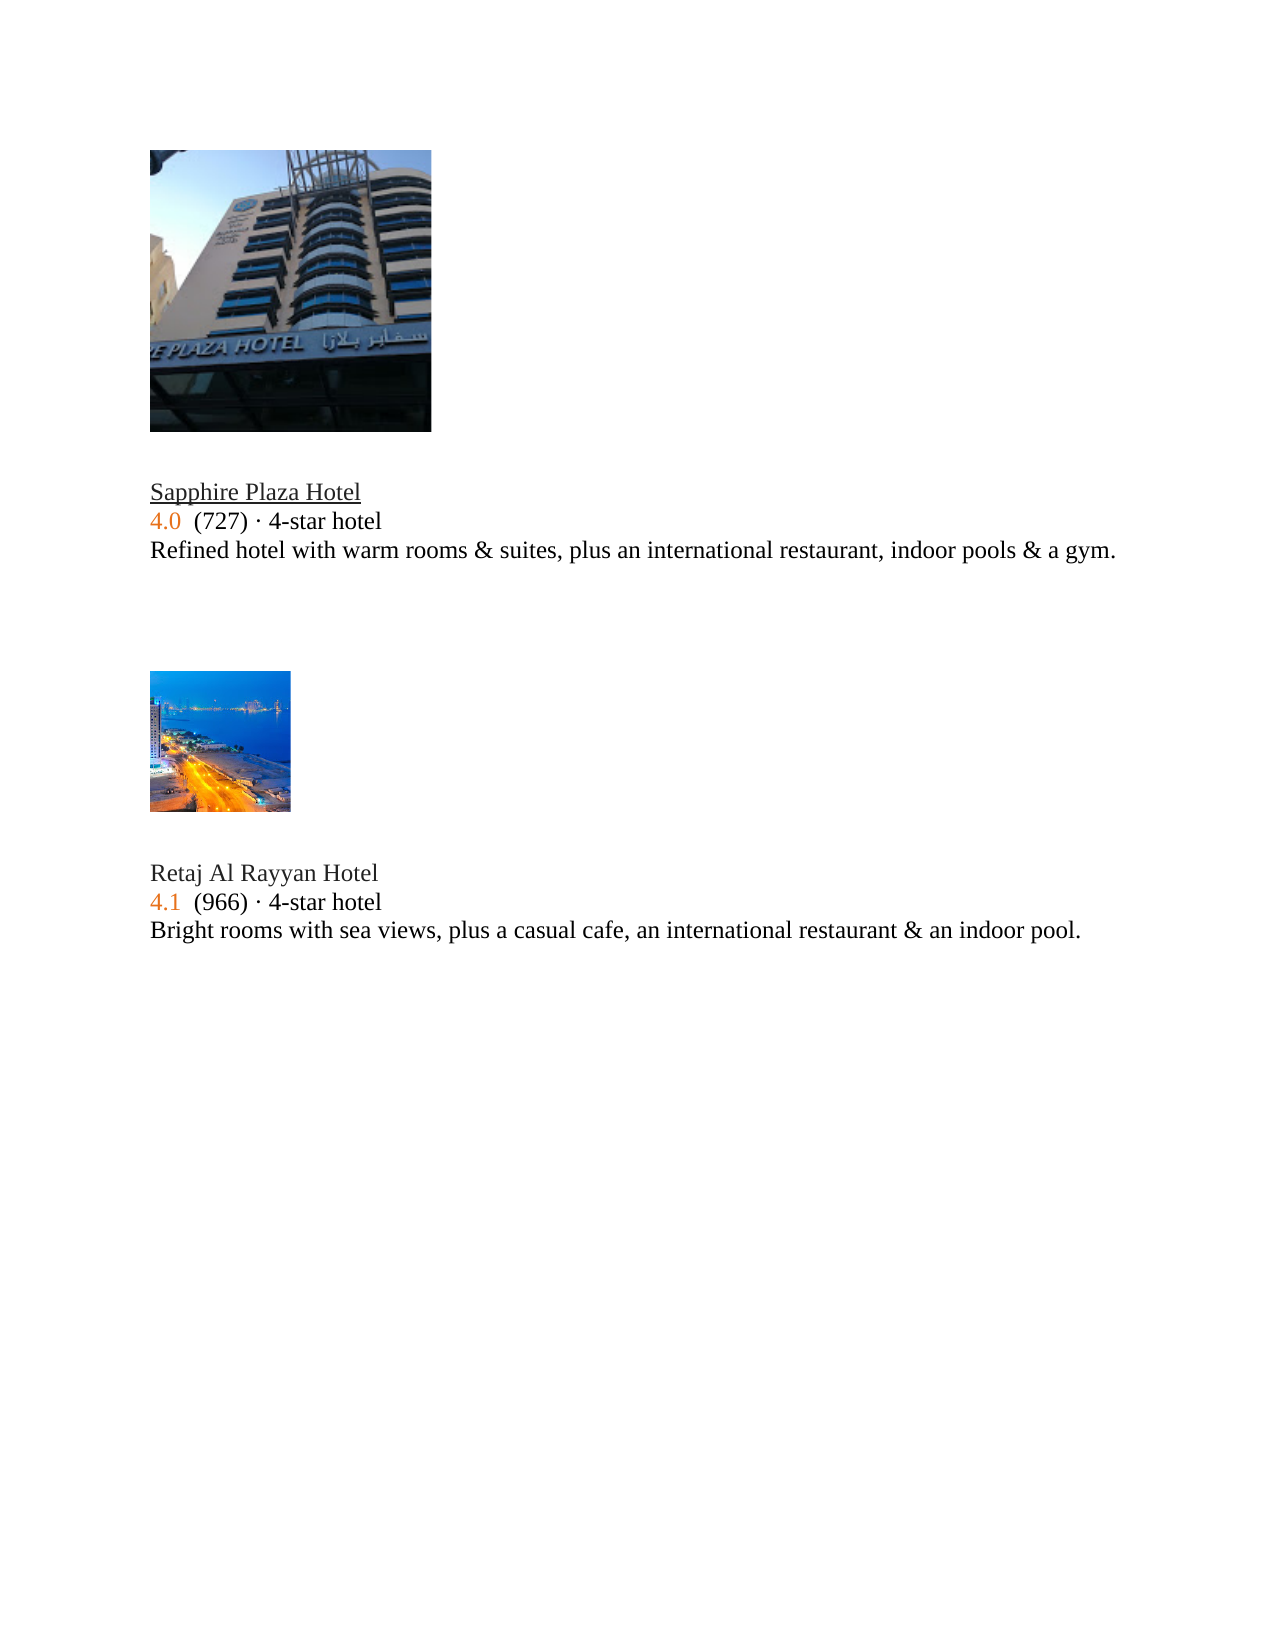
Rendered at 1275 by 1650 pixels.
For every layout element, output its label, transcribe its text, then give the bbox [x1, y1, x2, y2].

text 4.1 (966) · 4-star hotel [150, 887, 1125, 916]
text Retaj Al Rayyan Hotel [150, 856, 1125, 887]
text 4.0 (727) · 4-star hotel [150, 506, 1125, 535]
text Refined hotel with warm rooms & suites, plus an international restaurant, indoor pools & a gym. [150, 535, 1125, 564]
picture [150, 150, 432, 432]
text Sapphire Plaza Hotel [150, 475, 1125, 506]
text Bright rooms with sea views, plus a casual cafe, an international restaurant & an indoor pool. [150, 916, 1125, 944]
picture [150, 671, 291, 812]
